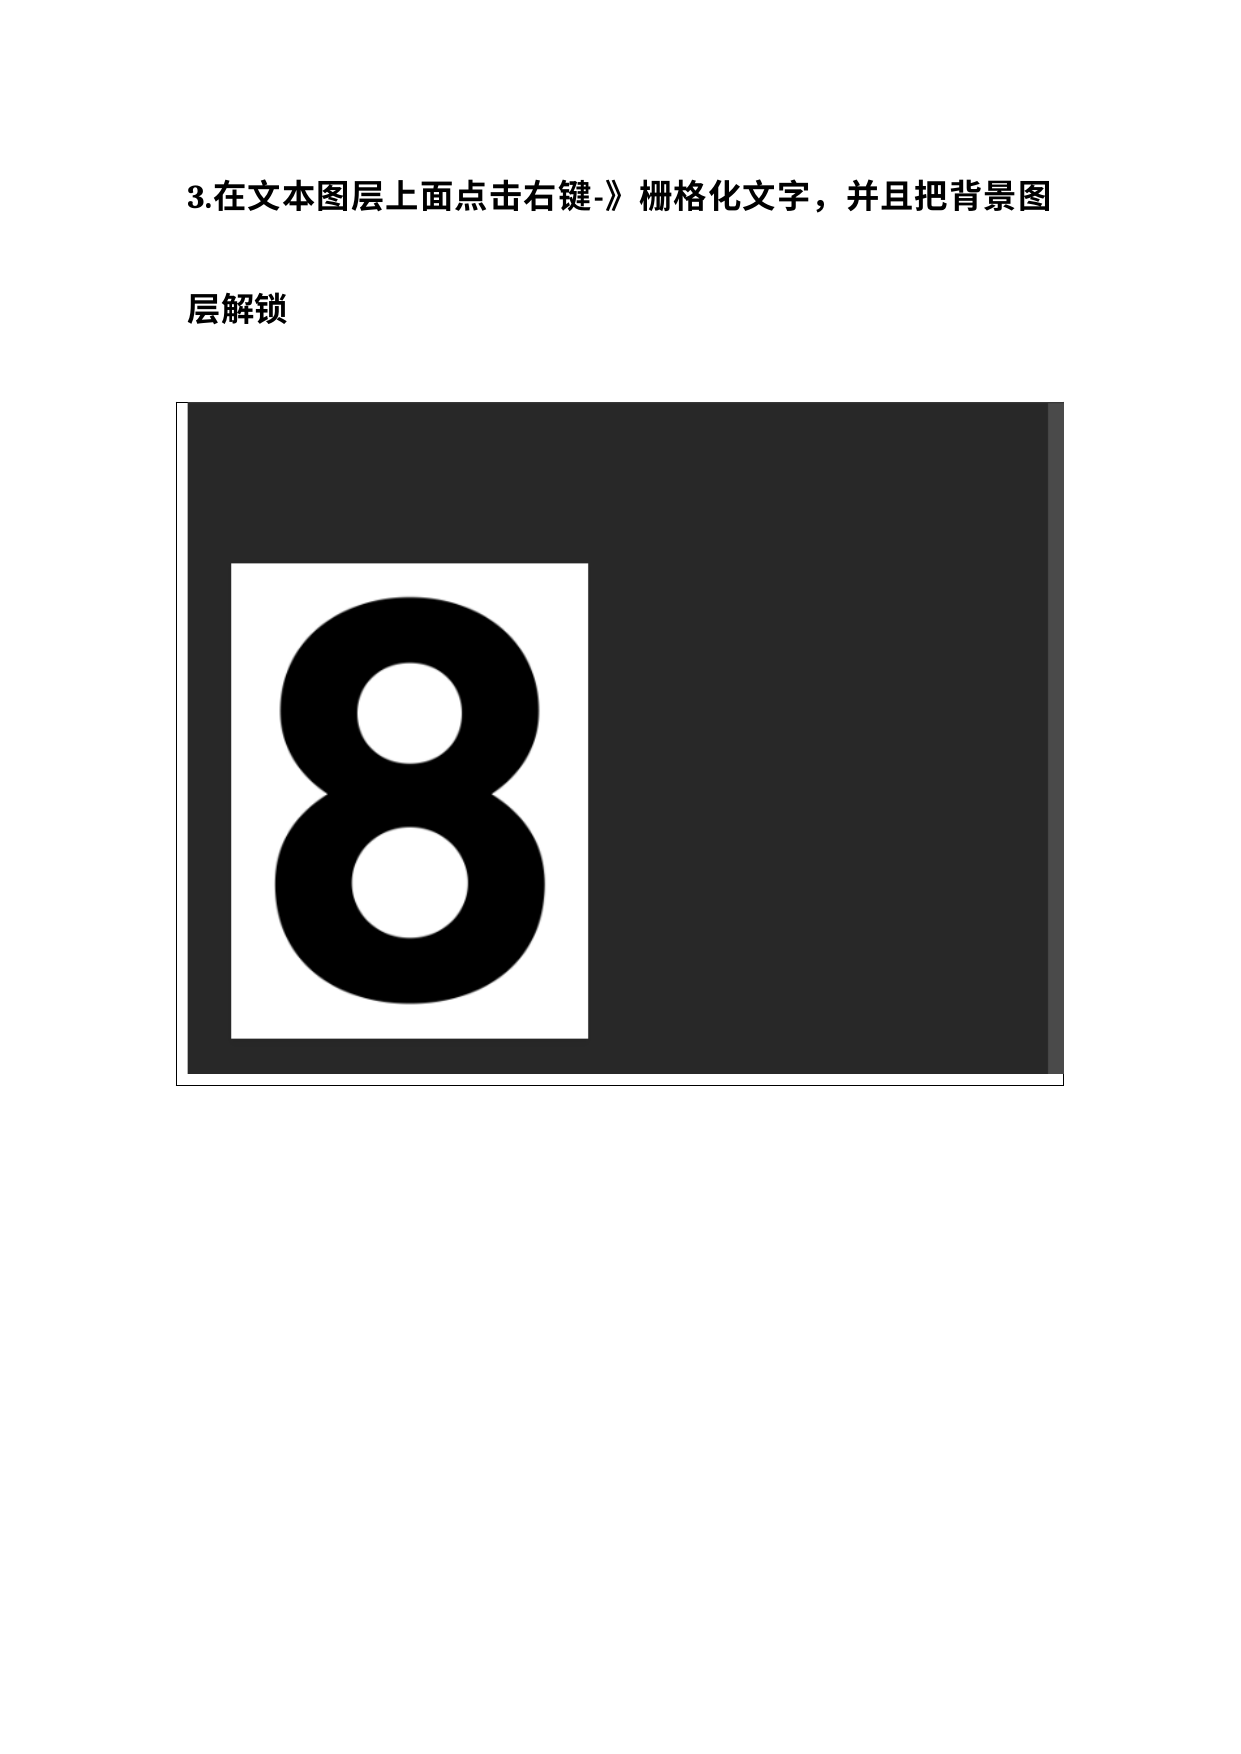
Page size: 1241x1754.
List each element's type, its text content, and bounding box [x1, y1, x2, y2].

picture [187, 402, 1064, 1074]
table_header [177, 403, 1063, 1085]
subtitle 3.在文本图层上面点击右键-》栅格化文字，并且把背景图层解锁 [187, 162, 1053, 339]
